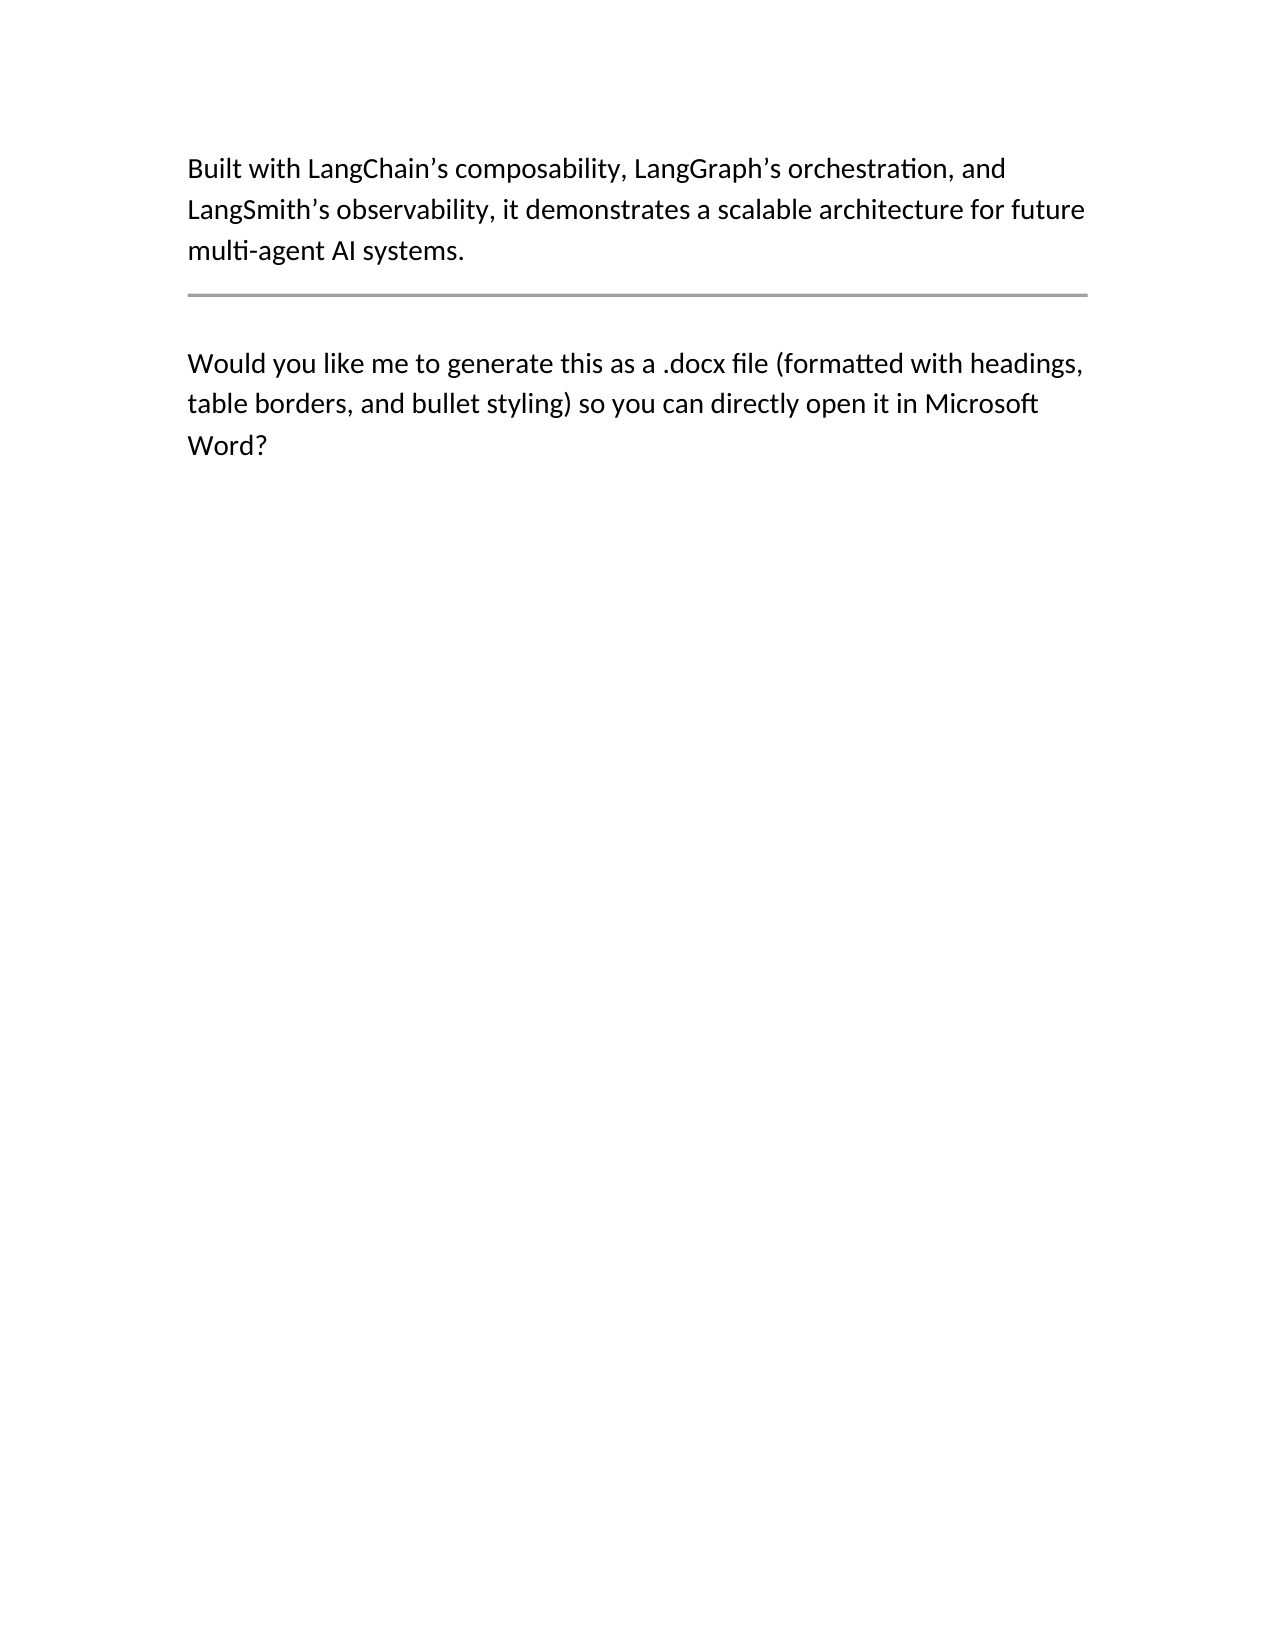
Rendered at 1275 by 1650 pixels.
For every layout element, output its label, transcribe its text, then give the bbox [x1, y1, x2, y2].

text Would you like me to generate this as a .docx file (formatted with headings, table borders, and bullet styling) so you can directly open it in Microsoft Word? [187, 345, 1087, 462]
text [187, 150, 1087, 267]
